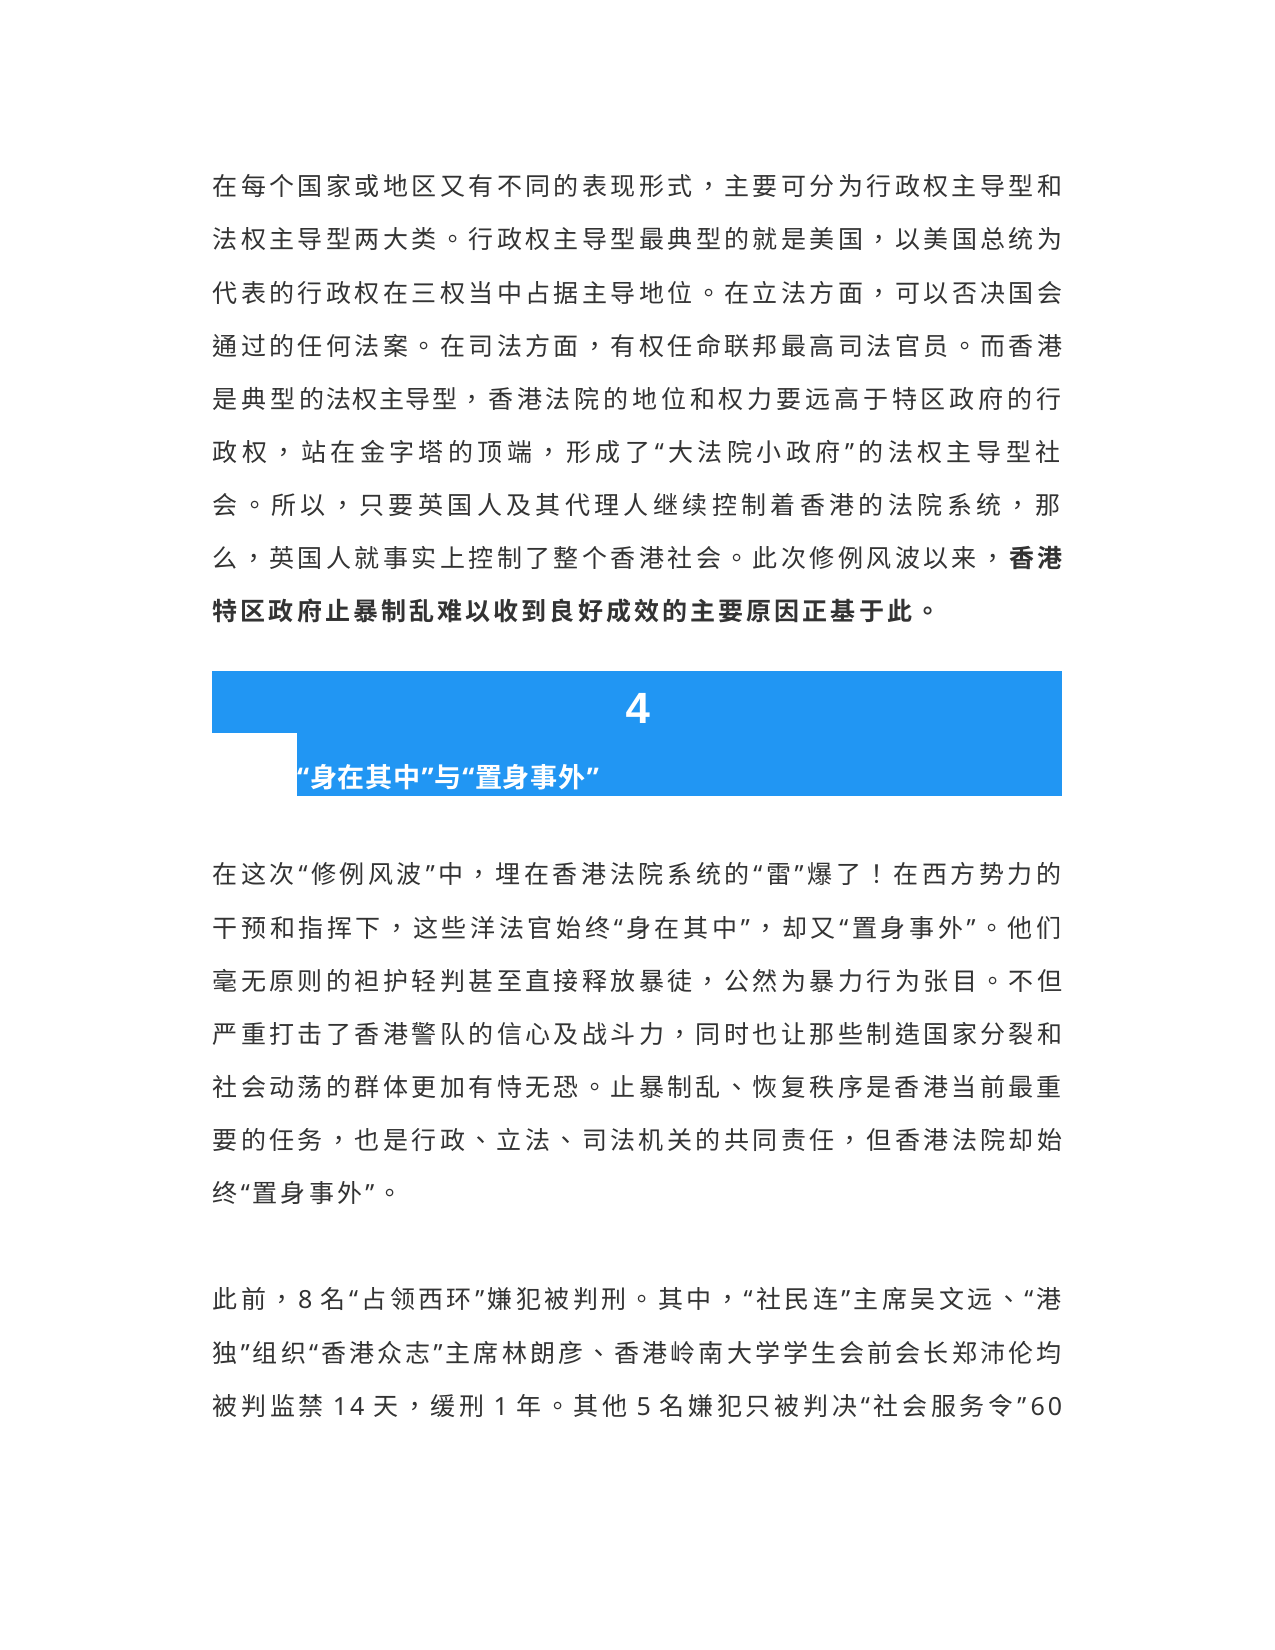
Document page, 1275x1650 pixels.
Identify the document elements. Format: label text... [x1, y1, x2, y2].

text “身在其中”与“置身事外” [297, 733, 1062, 796]
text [212, 1263, 1062, 1422]
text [212, 150, 1062, 628]
text 4 [212, 671, 1062, 733]
text 在这次“修例风波”中，埋在香港法院系统的“雷”爆了！在西方势力的干预和指挥下，这些洋法官始终“身在其中”，却又“置身事外”。他们毫无原则的袒护轻判甚至直接释放暴徒，公然为暴力行为张目。不但严重打击了香港警队的信心及战斗力，同时也让那些制造国家分裂和社会动荡的群体更加有恃无恐。止暴制乱、恢复秩序是香港当前最重要的任务，也是行政、立法、司法机关的共同责任，但香港法院却始终“置身事外”。 [212, 838, 1062, 1210]
